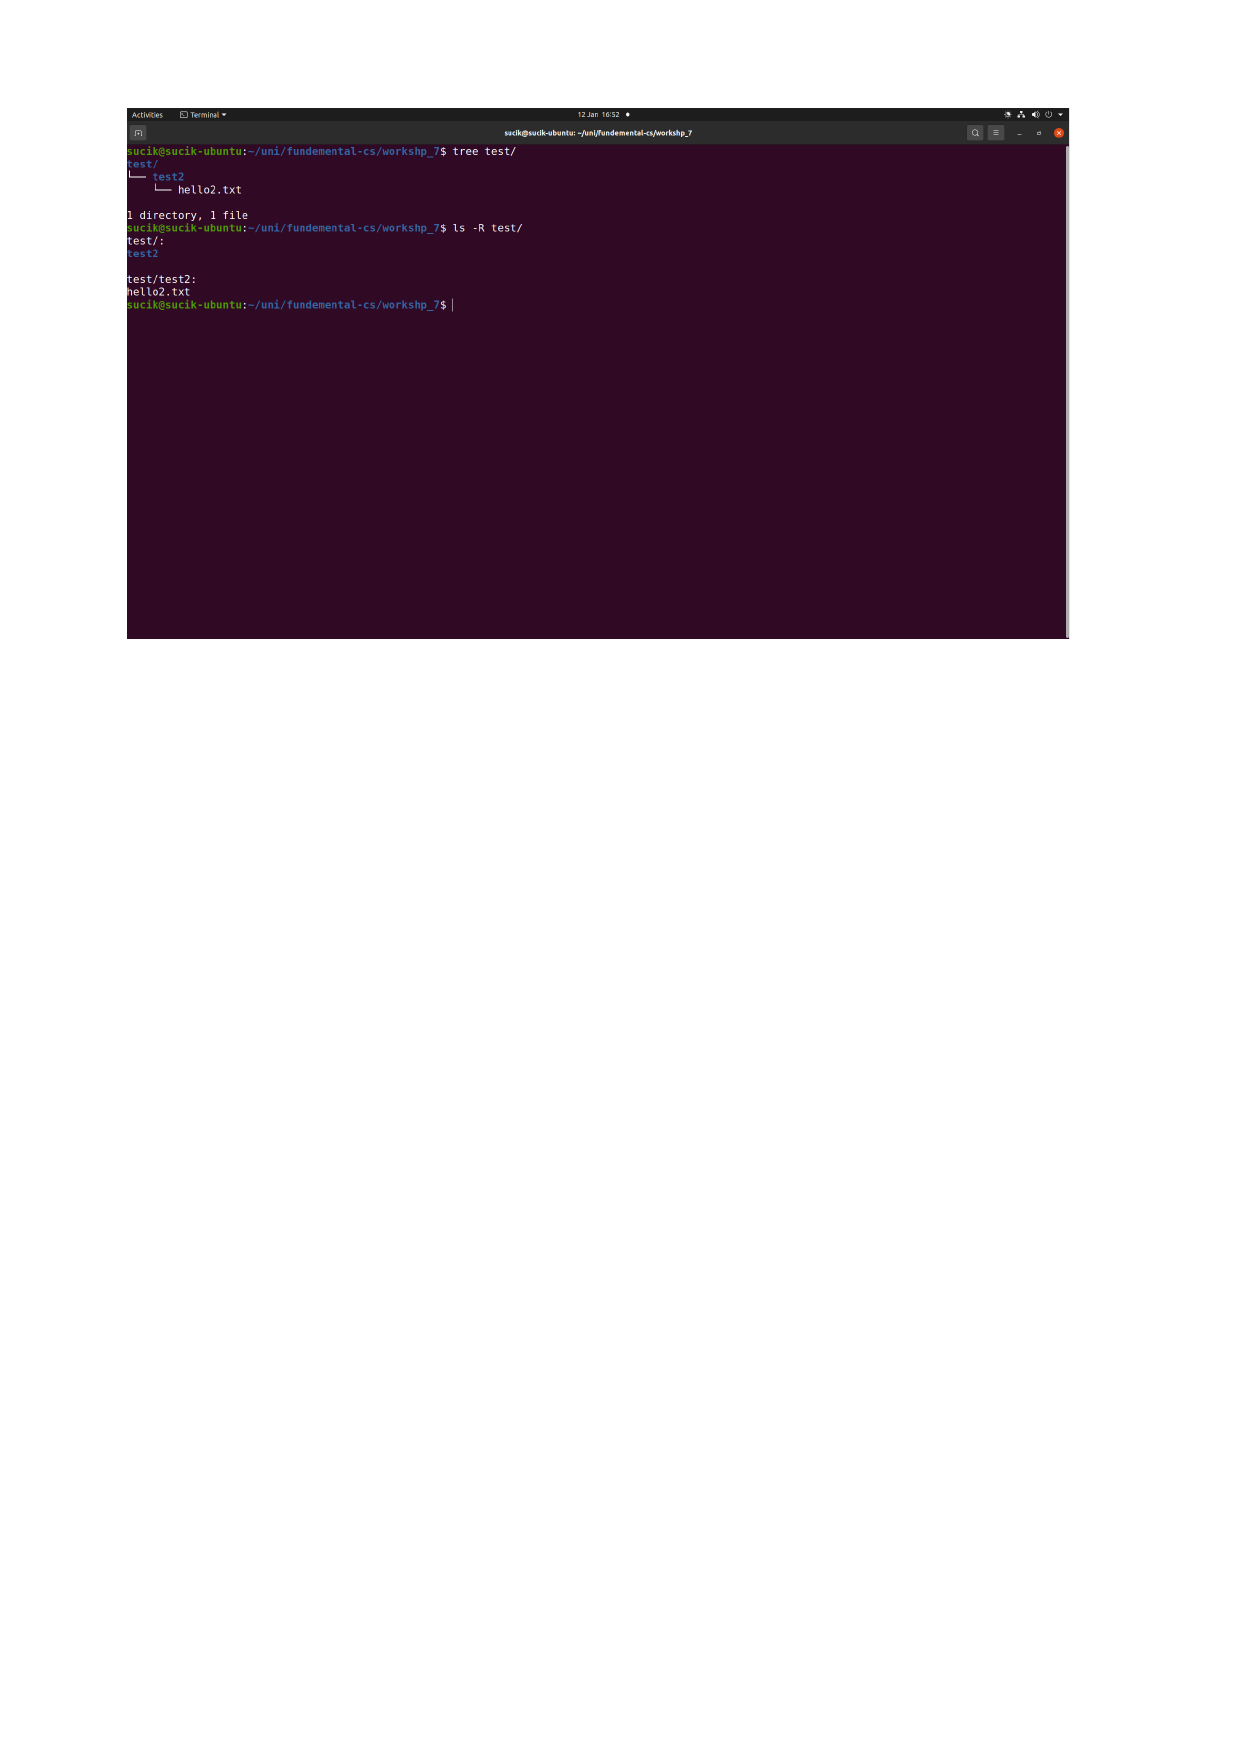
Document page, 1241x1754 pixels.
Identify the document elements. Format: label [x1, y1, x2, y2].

picture [127, 108, 1070, 639]
